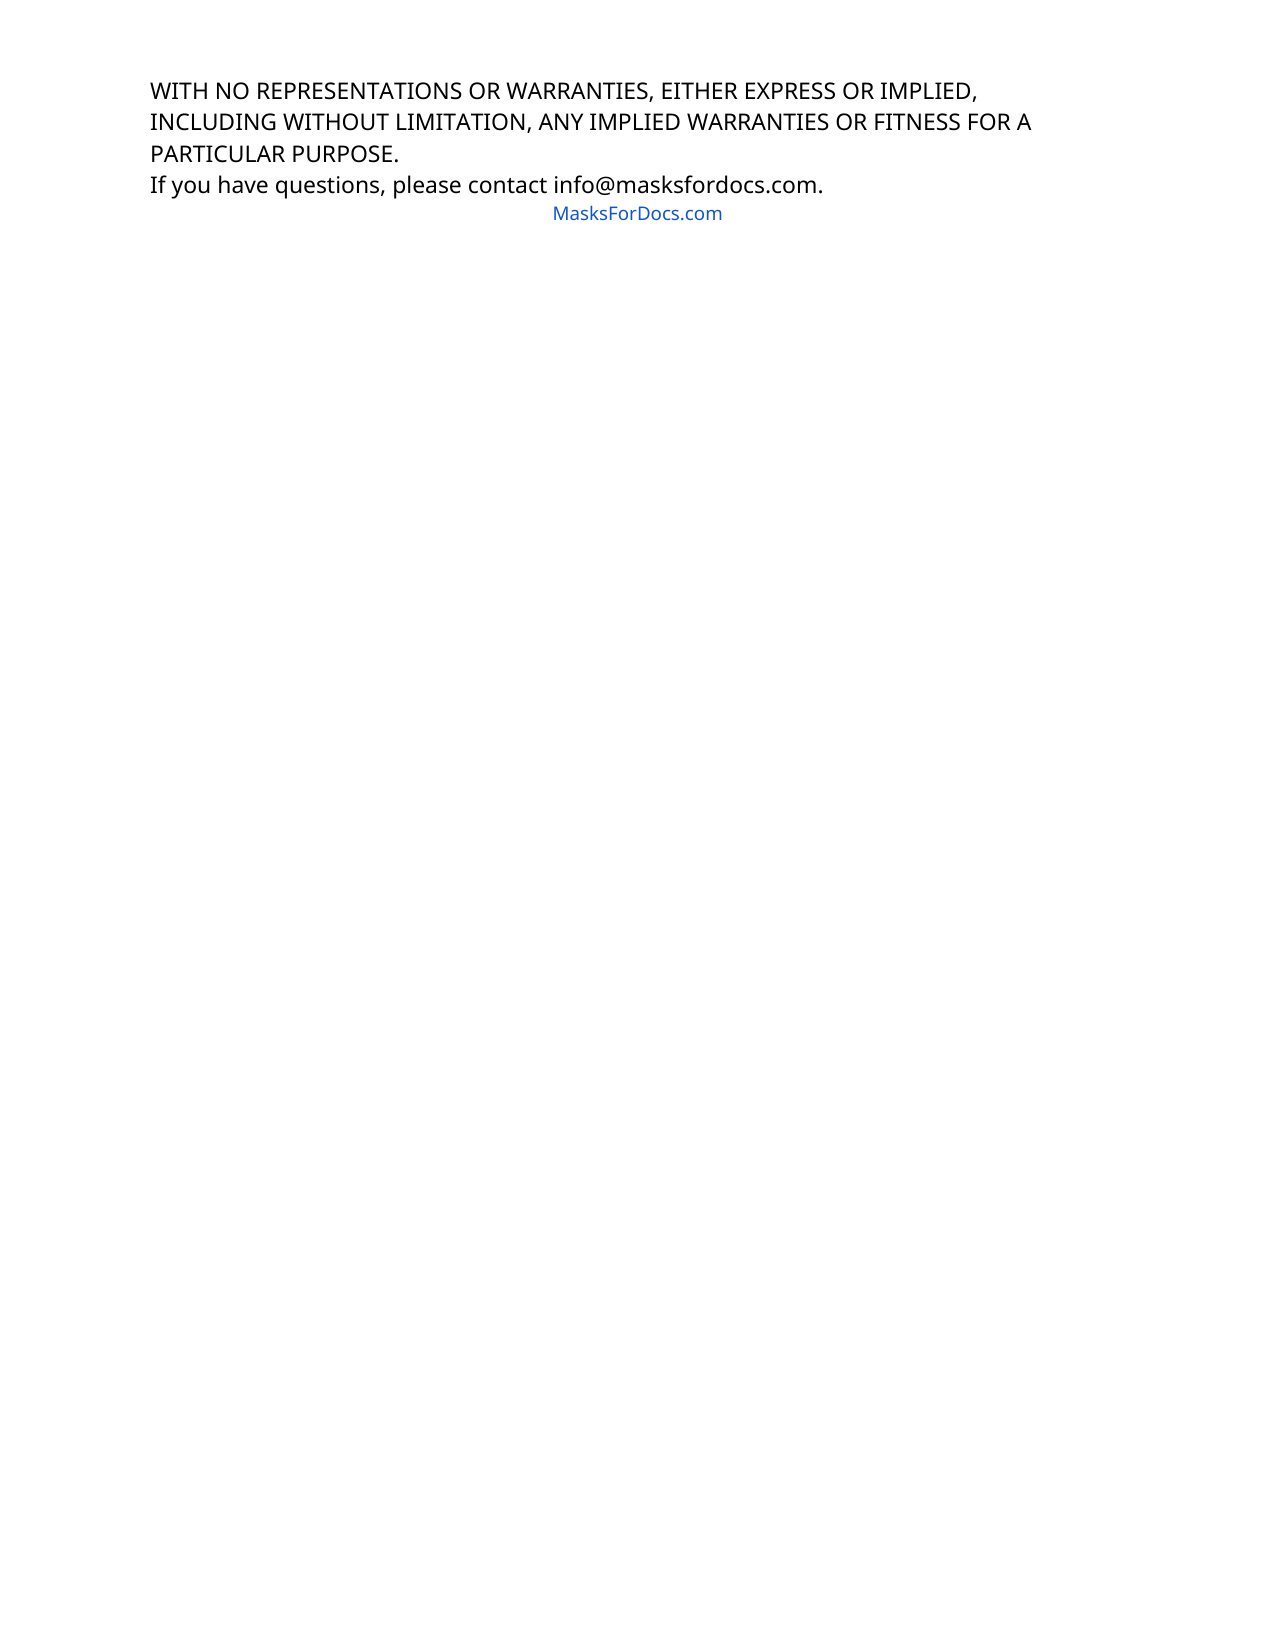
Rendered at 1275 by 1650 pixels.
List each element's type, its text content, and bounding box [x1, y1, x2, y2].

text If you have questions, please contact info@masksfordocs.com. [150, 169, 1125, 200]
text INCLUDING WITHOUT LIMITATION, ANY IMPLIED WARRANTIES OR FITNESS FOR A [150, 106, 1125, 137]
text PARTICULAR PURPOSE. [150, 137, 1125, 169]
text WITH NO REPRESENTATIONS OR WARRANTIES, EITHER EXPRESS OR IMPLIED, [150, 75, 1125, 106]
text MasksForDocs.com [150, 200, 1125, 226]
